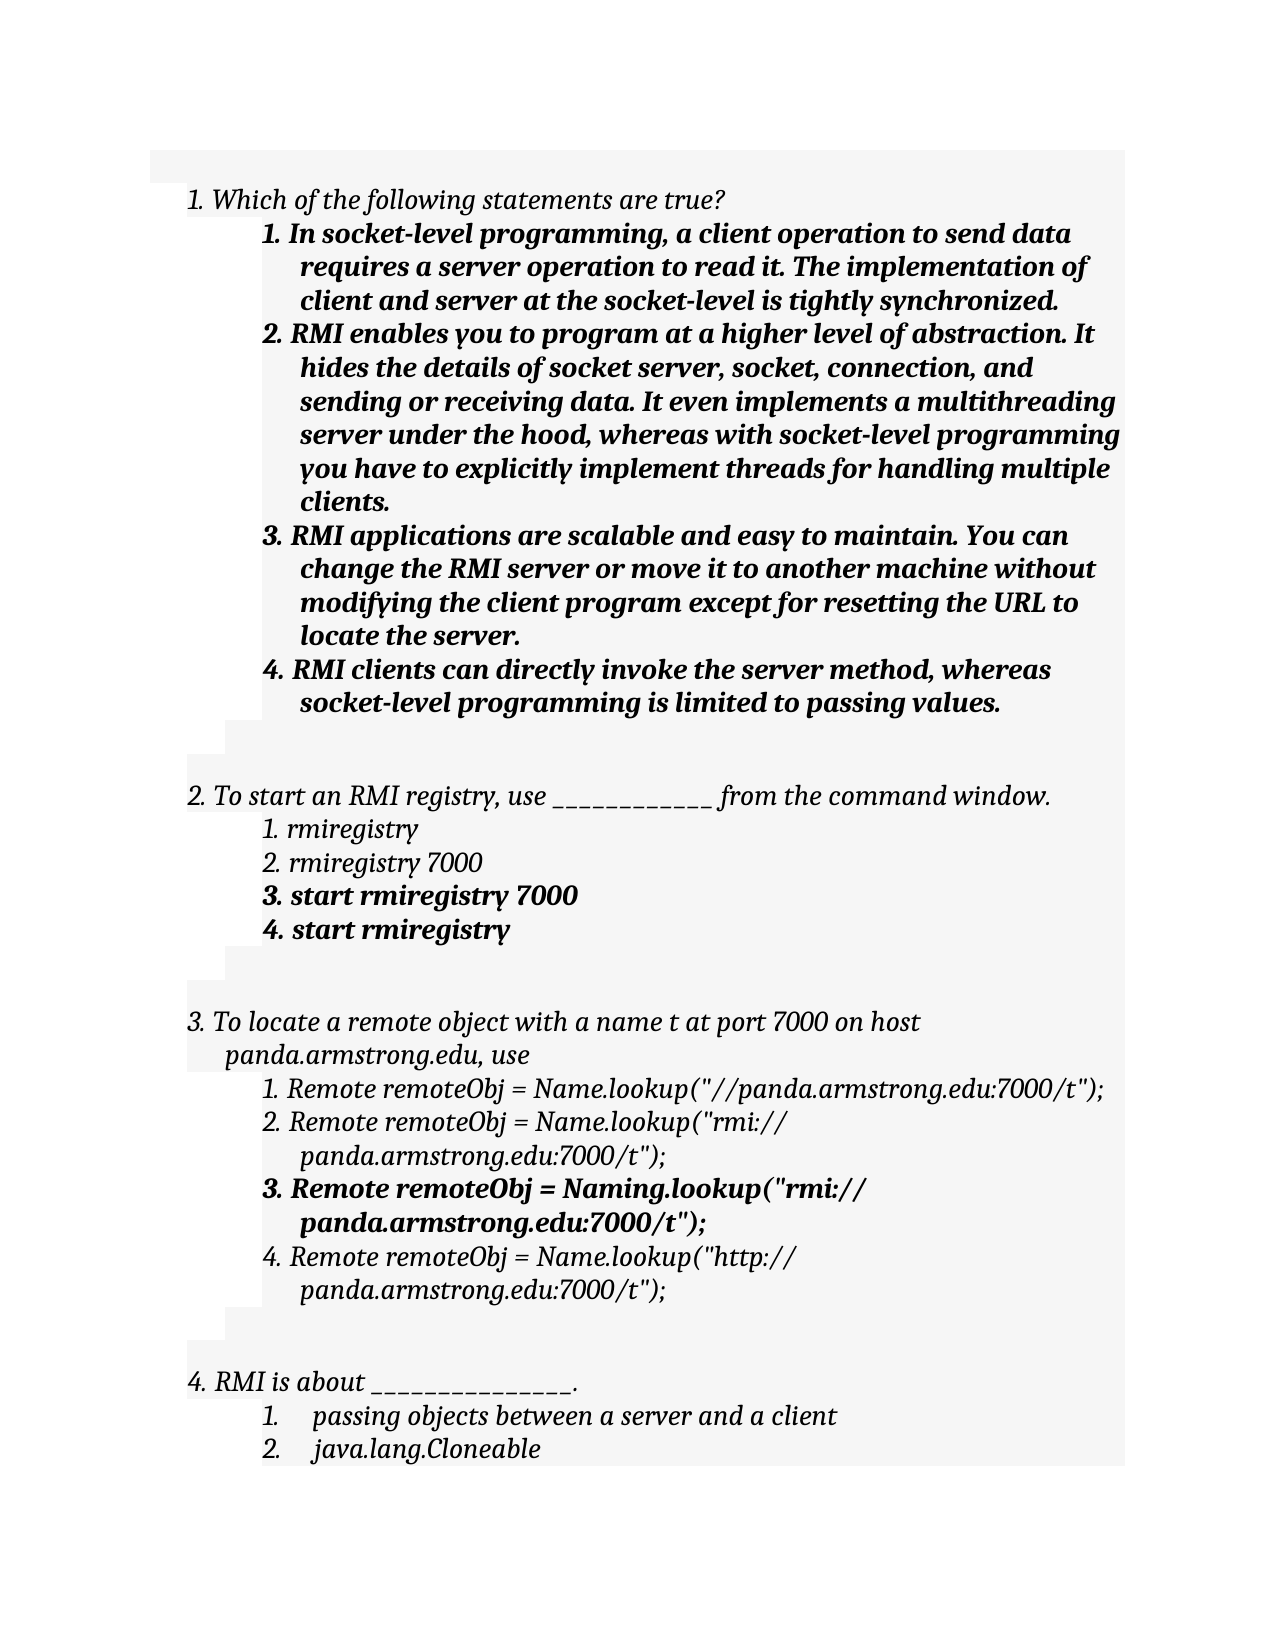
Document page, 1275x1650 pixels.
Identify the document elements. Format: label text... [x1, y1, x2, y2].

text 1. In socket-level programming, a client operation to send data requires a server operation to read it. The implementation of client and server at the socket-level is tightly synchronized. [262, 217, 1125, 318]
text 3. start rmiregistry 7000 [262, 879, 1125, 913]
text 1. Which of the following statements are true? [187, 183, 1125, 217]
text 4. RMI is about _______________. [187, 1365, 1125, 1399]
text 1. Remote remoteObj = Name.lookup("//panda.armstrong.edu:7000/t"); [262, 1072, 1125, 1106]
text 1. rmiregistry [262, 812, 1125, 846]
text 4. Remote remoteObj = Name.lookup("http://panda.armstrong.edu:7000/t"); [262, 1240, 1125, 1307]
text 4. start rmiregistry [262, 913, 1125, 946]
text 2. To start an RMI registry, use ____________ from the command window. [187, 779, 1125, 812]
text 3. To locate a remote object with a name t at port 7000 on host panda.armstrong.edu, use [187, 1005, 1125, 1072]
text 2. Remote remoteObj = Name.lookup("rmi://panda.armstrong.edu:7000/t"); [262, 1106, 1125, 1173]
text 4. RMI clients can directly invoke the server method, whereas socket-level programming is limited to passing values. [262, 653, 1125, 720]
text 2. rmiregistry 7000 [262, 846, 1125, 879]
text 3. Remote remoteObj = Naming.lookup("rmi://panda.armstrong.edu:7000/t"); [262, 1173, 1125, 1240]
text 2. RMI enables you to program at a higher level of abstraction. It hides the details of socket server, socket, connection, and sending or receiving data. It even implements a multithreading server under the hood, whereas with socket-level programming you have to explicitly implement threads for handling multiple clients. [262, 318, 1125, 519]
text 1. passing objects between a server and a client [262, 1399, 1125, 1432]
text 3. RMI applications are scalable and easy to maintain. You can change the RMI server or move it to another machine without modifying the client program except for resetting the URL to locate the server. [262, 519, 1125, 653]
text 2. java.lang.Cloneable [262, 1432, 1125, 1466]
